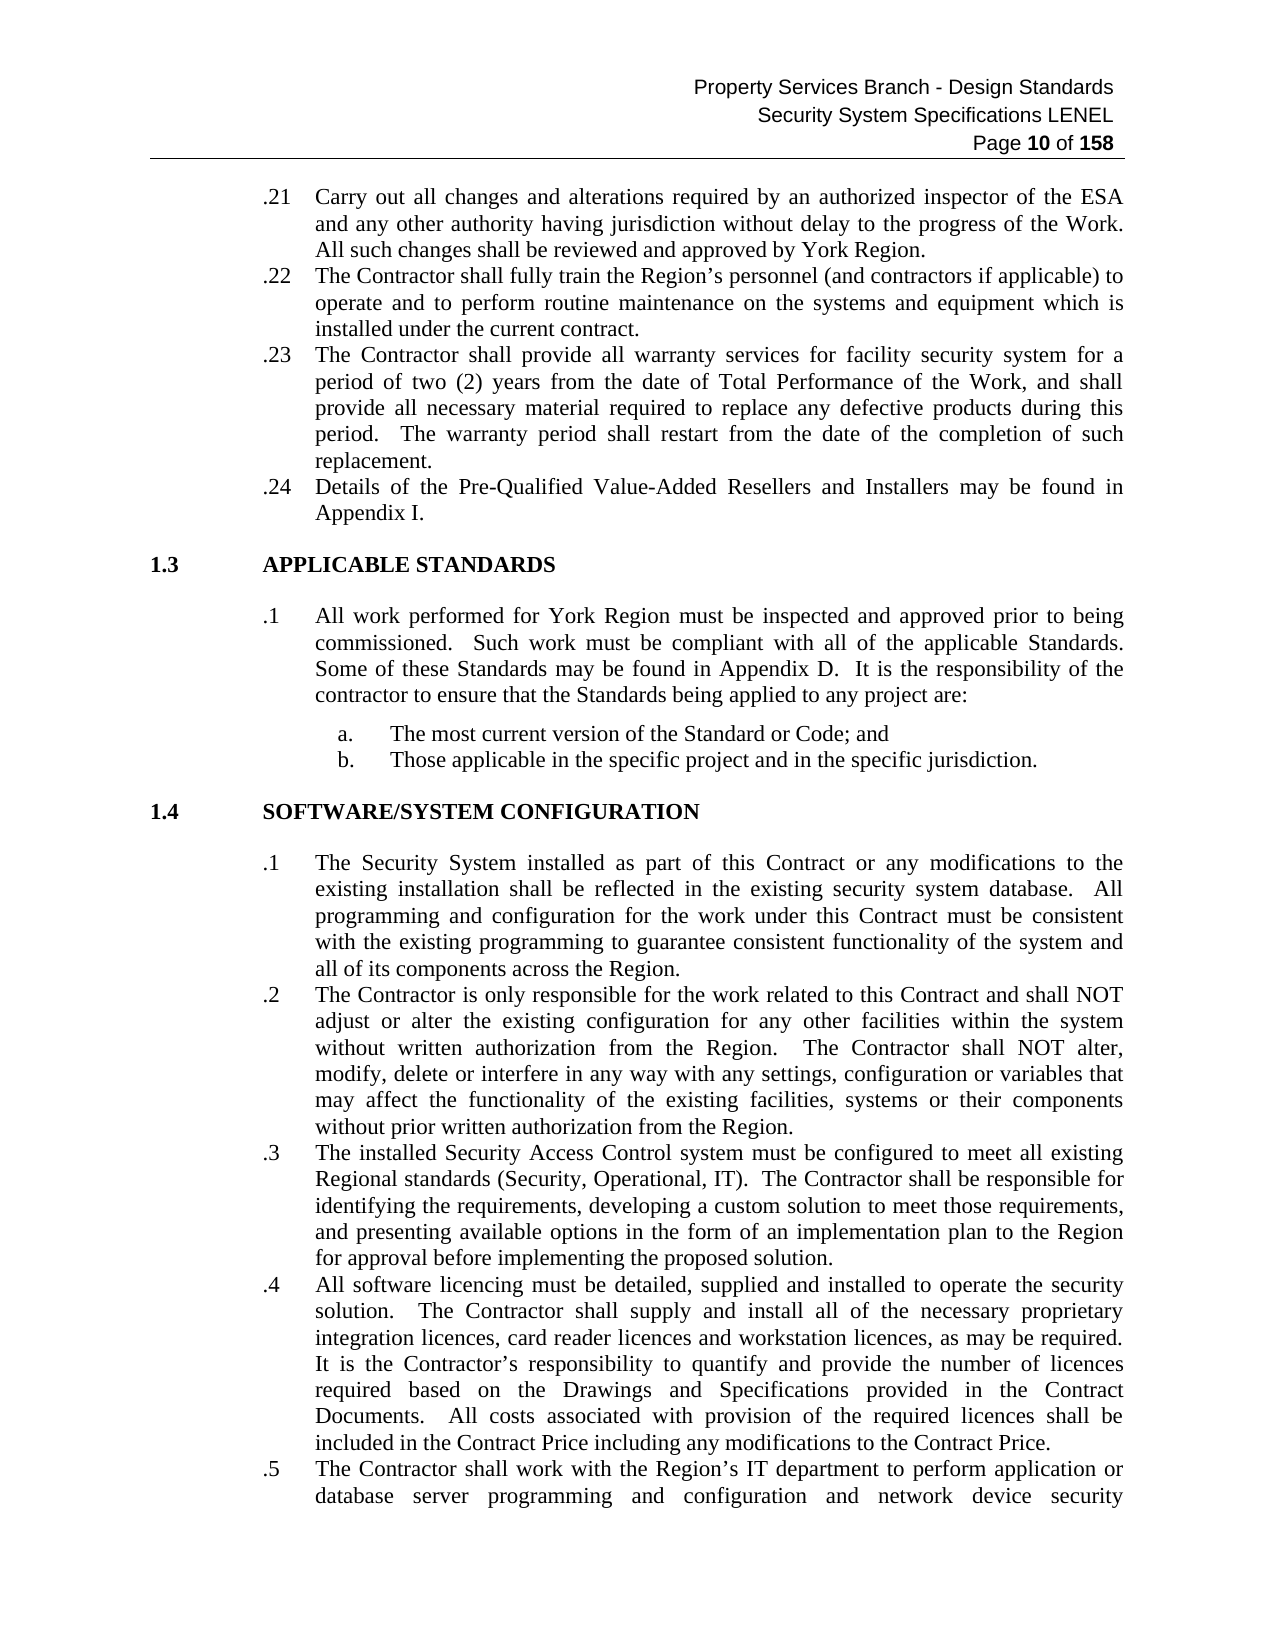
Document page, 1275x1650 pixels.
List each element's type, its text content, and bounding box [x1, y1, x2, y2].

list Details of the Pre-Qualified Value-Added Resellers and Installers may be found in Appendix I. [262, 473, 1125, 526]
subtitle Applicable Standards [150, 551, 1125, 577]
list Those applicable in the specific project and in the specific jurisdiction. [337, 746, 1125, 773]
list The Contractor is only responsible for the work related to this Contract and shall NOT adjust or alter the existing configuration for any other facilities within the system without written authorization from the Region. The Contractor shall NOT alter, modify, delete or interfere in any way with any settings, configuration or variables that may affect the functionality of the existing facilities, systems or their components without prior written authorization from the Region. [262, 981, 1125, 1139]
list The installed Security Access Control system must be configured to meet all existing Regional standards (Security, Operational, IT). The Contractor shall be responsible for identifying the requirements, developing a custom solution to meet those requirements, and presenting available options in the form of an implementation plan to the Region for approval before implementing the proposed solution. [262, 1139, 1125, 1271]
list Carry out all changes and alterations required by an authorized inspector of the ESA and any other authority having jurisdiction without delay to the progress of the Work. All such changes shall be reviewed and approved by York Region. [262, 183, 1125, 262]
list The most current version of the Standard or Code; and [337, 720, 1125, 746]
list All software licencing must be detailed, supplied and installed to operate the security solution. The Contractor shall supply and install all of the necessary proprietary integration licences, card reader licences and workstation licences, as may be required. It is the Contractor’s responsibility to quantify and provide the number of licences required based on the Drawings and Specifications provided in the Contract Documents. All costs associated with provision of the required licences shall be included in the Contract Price including any modifications to the Contract Price. [262, 1271, 1125, 1455]
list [262, 1455, 1125, 1508]
list All work performed for York Region must be inspected and approved prior to being commissioned. Such work must be compliant with all of the applicable Standards. Some of these Standards may be found in Appendix D. It is the responsibility of the contractor to ensure that the Standards being applied to any project are: [262, 602, 1125, 708]
list The Security System installed as part of this Contract or any modifications to the existing installation shall be reflected in the existing security system database. All programming and configuration for the work under this Contract must be consistent with the existing programming to guarantee consistent functionality of the system and all of its components across the Region. [262, 849, 1125, 981]
subtitle Software/System Configuration [150, 798, 1125, 824]
list The Contractor shall fully train the Region’s personnel (and contractors if applicable) to operate and to perform routine maintenance on the systems and equipment which is installed under the current contract. [262, 262, 1125, 341]
list The Contractor shall provide all warranty services for facility security system for a period of two (2) years from the date of Total Performance of the Work, and shall provide all necessary material required to replace any defective products during this period. The warranty period shall restart from the date of the completion of such replacement. [262, 341, 1125, 473]
